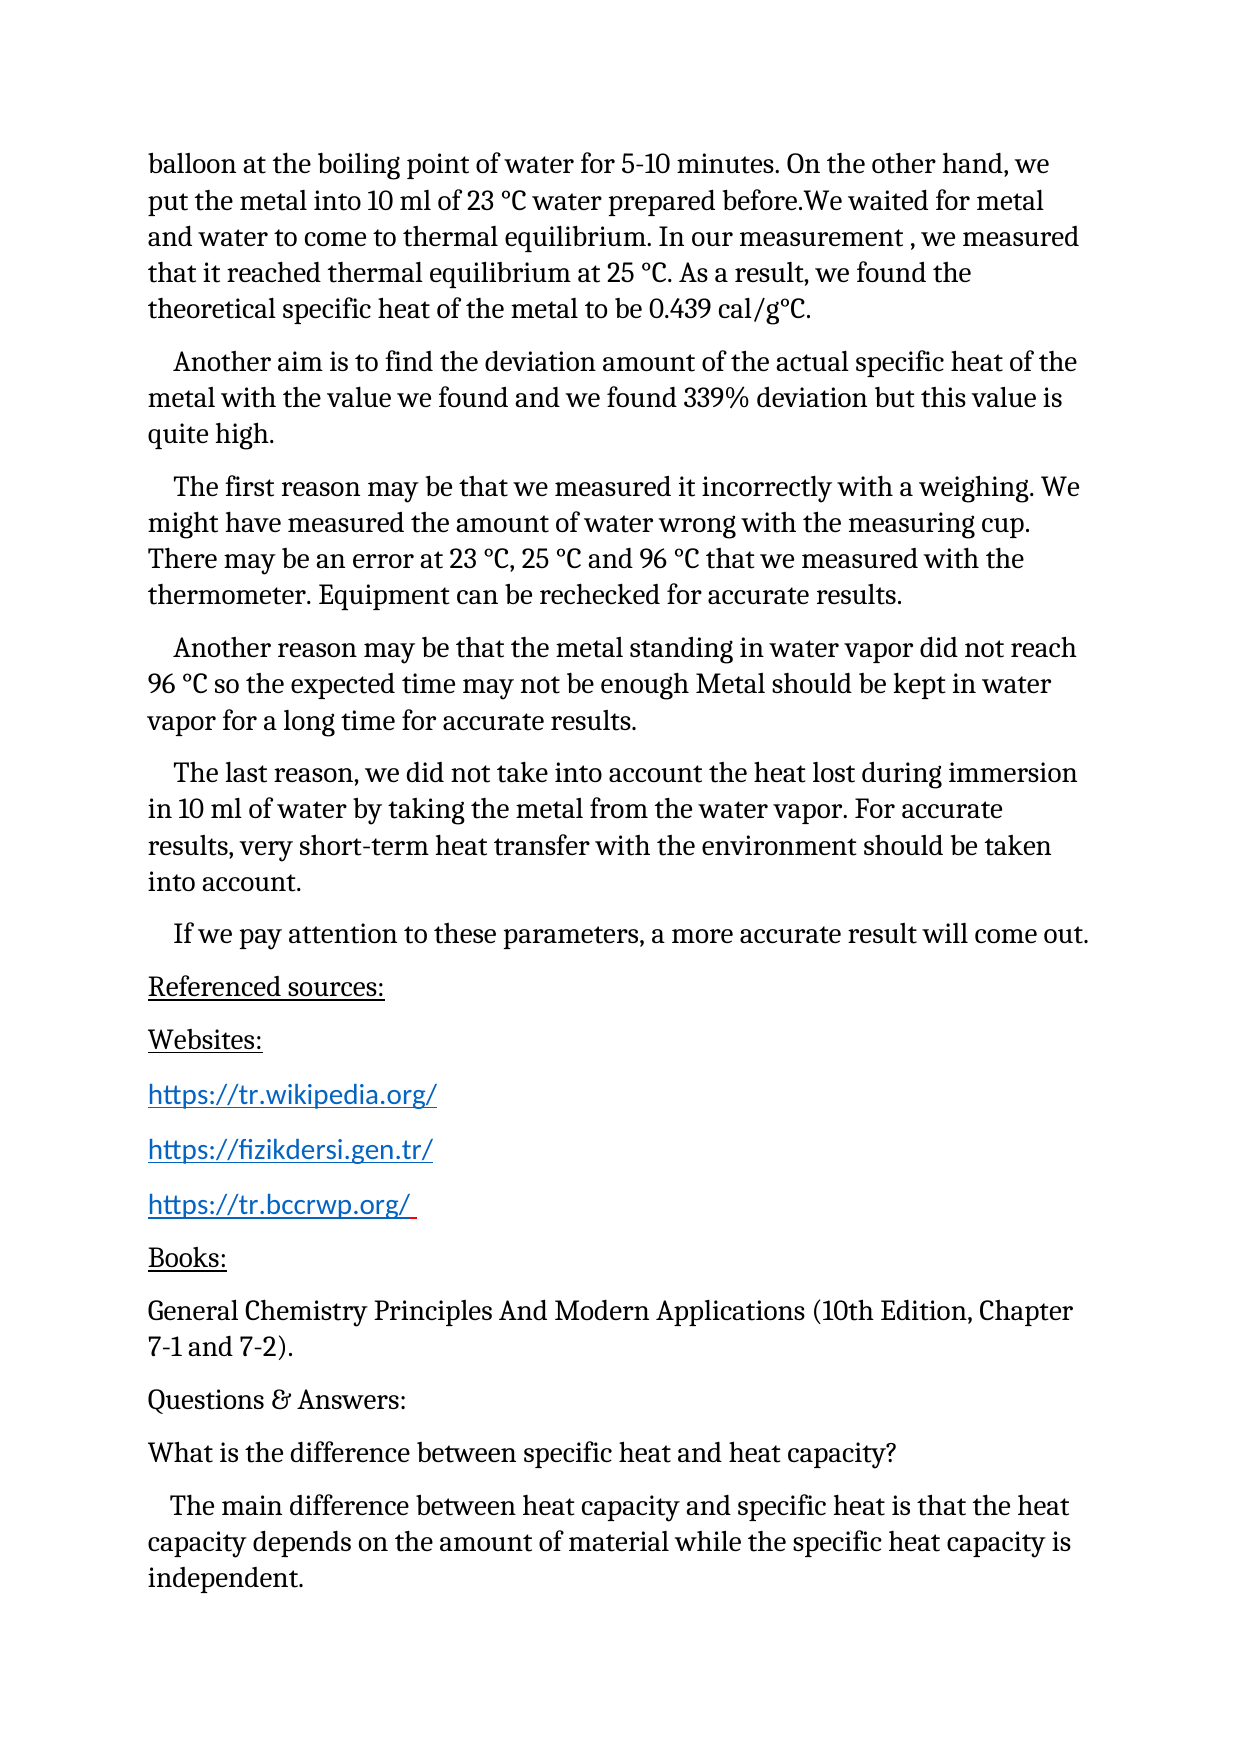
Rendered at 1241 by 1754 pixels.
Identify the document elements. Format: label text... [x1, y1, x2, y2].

text The main difference between heat capacity and specific heat is that the heat capacity depends on the amount of material while the specific heat capacity is independent. [148, 1489, 1093, 1595]
text https://tr.bccrwp.org/ [148, 1186, 1093, 1222]
text What is the difference between specific heat and heat capacity? [148, 1436, 1093, 1469]
text https://tr.wikipedia.org/ [148, 1076, 1093, 1112]
text Websites: [148, 1023, 1093, 1057]
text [148, 148, 1093, 326]
text Another reason may be that the metal standing in water vapor did not reach 96 °C so the expected time may not be enough Metal should be kept in water vapor for a long time for accurate results. [148, 631, 1093, 737]
text The first reason may be that we measured it incorrectly with a weighing. We might have measured the amount of water wrong with the measuring cup. There may be an error at 23 °C, 25 °C and 96 °C that we measured with the thermometer. Equipment can be rechecked for accurate results. [148, 470, 1093, 612]
text Books: [148, 1241, 1093, 1275]
text Another aim is to find the deviation amount of the actual specific heat of the metal with the value we found and we found 339% deviation but this value is quite high. [148, 345, 1093, 451]
text General Chemistry Principles And Modern Applications (10th Edition, Chapter 7-1 and 7-2). [148, 1294, 1093, 1364]
text If we pay attention to these parameters, a more accurate result will come out. [148, 918, 1093, 951]
text https://fizikdersi.gen.tr/ [148, 1131, 1093, 1167]
text Referenced sources: [148, 971, 1093, 1004]
text Questions & Answers: [148, 1383, 1093, 1417]
text The last reason, we did not take into account the heat lost during immersion in 10 ml of water by taking the metal from the water vapor. For accurate results, very short-term heat transfer with the environment should be taken into account. [148, 756, 1093, 898]
